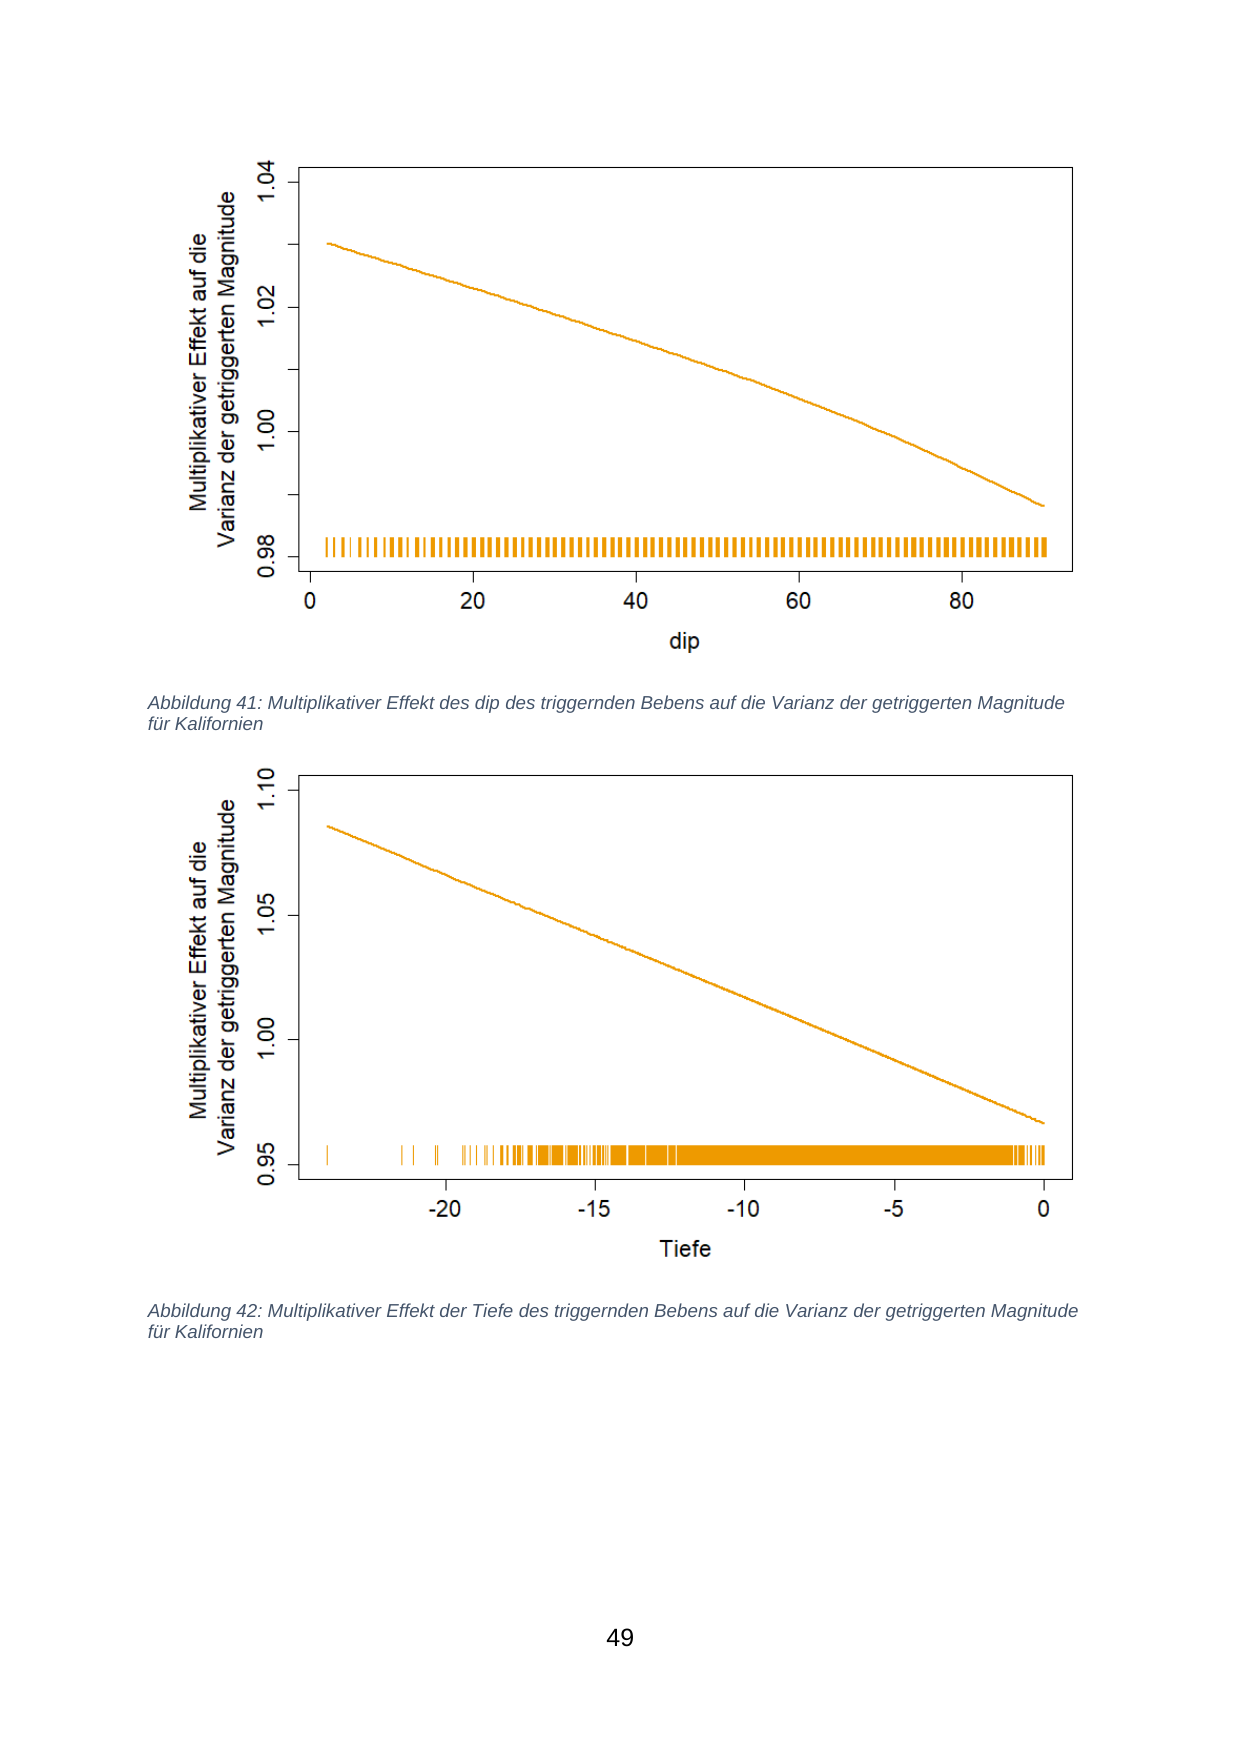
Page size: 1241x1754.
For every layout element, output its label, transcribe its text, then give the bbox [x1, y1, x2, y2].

picture [147, 755, 1093, 1281]
picture [147, 147, 1093, 673]
